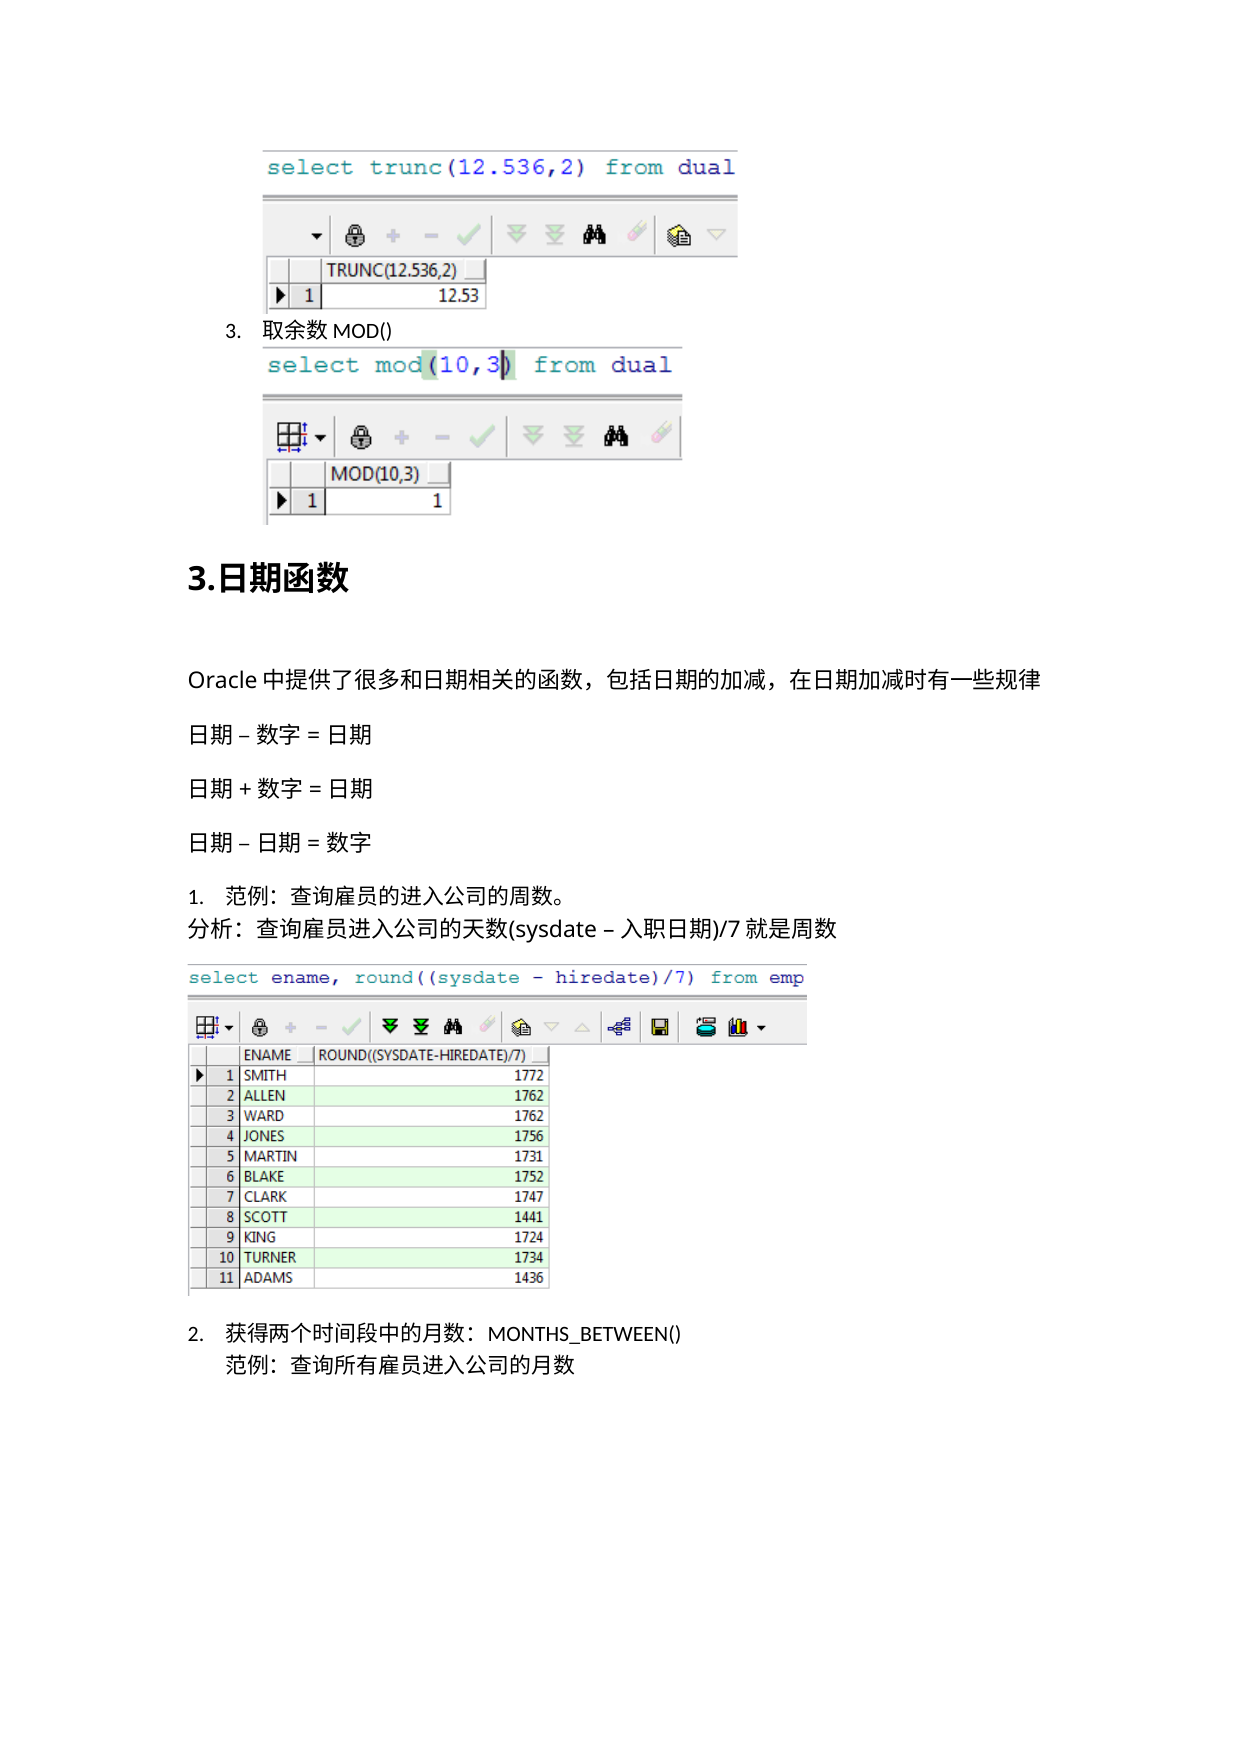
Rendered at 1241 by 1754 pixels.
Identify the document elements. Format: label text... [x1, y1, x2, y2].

picture [187, 964, 807, 1296]
text 日期 – 日期 = 数字 [187, 825, 1053, 858]
list 范例：查询所有雇员进入公司的月数 [225, 1348, 1053, 1379]
text 日期 – 数字 = 日期 [187, 716, 1053, 750]
picture [262, 345, 683, 525]
list 范例：查询雇员的进入公司的周数。 [187, 879, 1053, 911]
text 日期 + 数字 = 日期 [187, 771, 1053, 804]
list 获得两个时间段中的月数：MONTHS_BETWEEN() [187, 1316, 1053, 1348]
list 取余数MOD() [225, 313, 1053, 345]
text Oracle中提供了很多和日期相关的函数，包括日期的加减，在日期加减时有一些规律 [187, 662, 1053, 696]
subtitle 3.日期函数 [187, 551, 1053, 600]
text 分析：查询雇员进入公司的天数(sysdate – 入职日期)/7就是周数 [187, 911, 1053, 944]
picture [262, 150, 738, 314]
